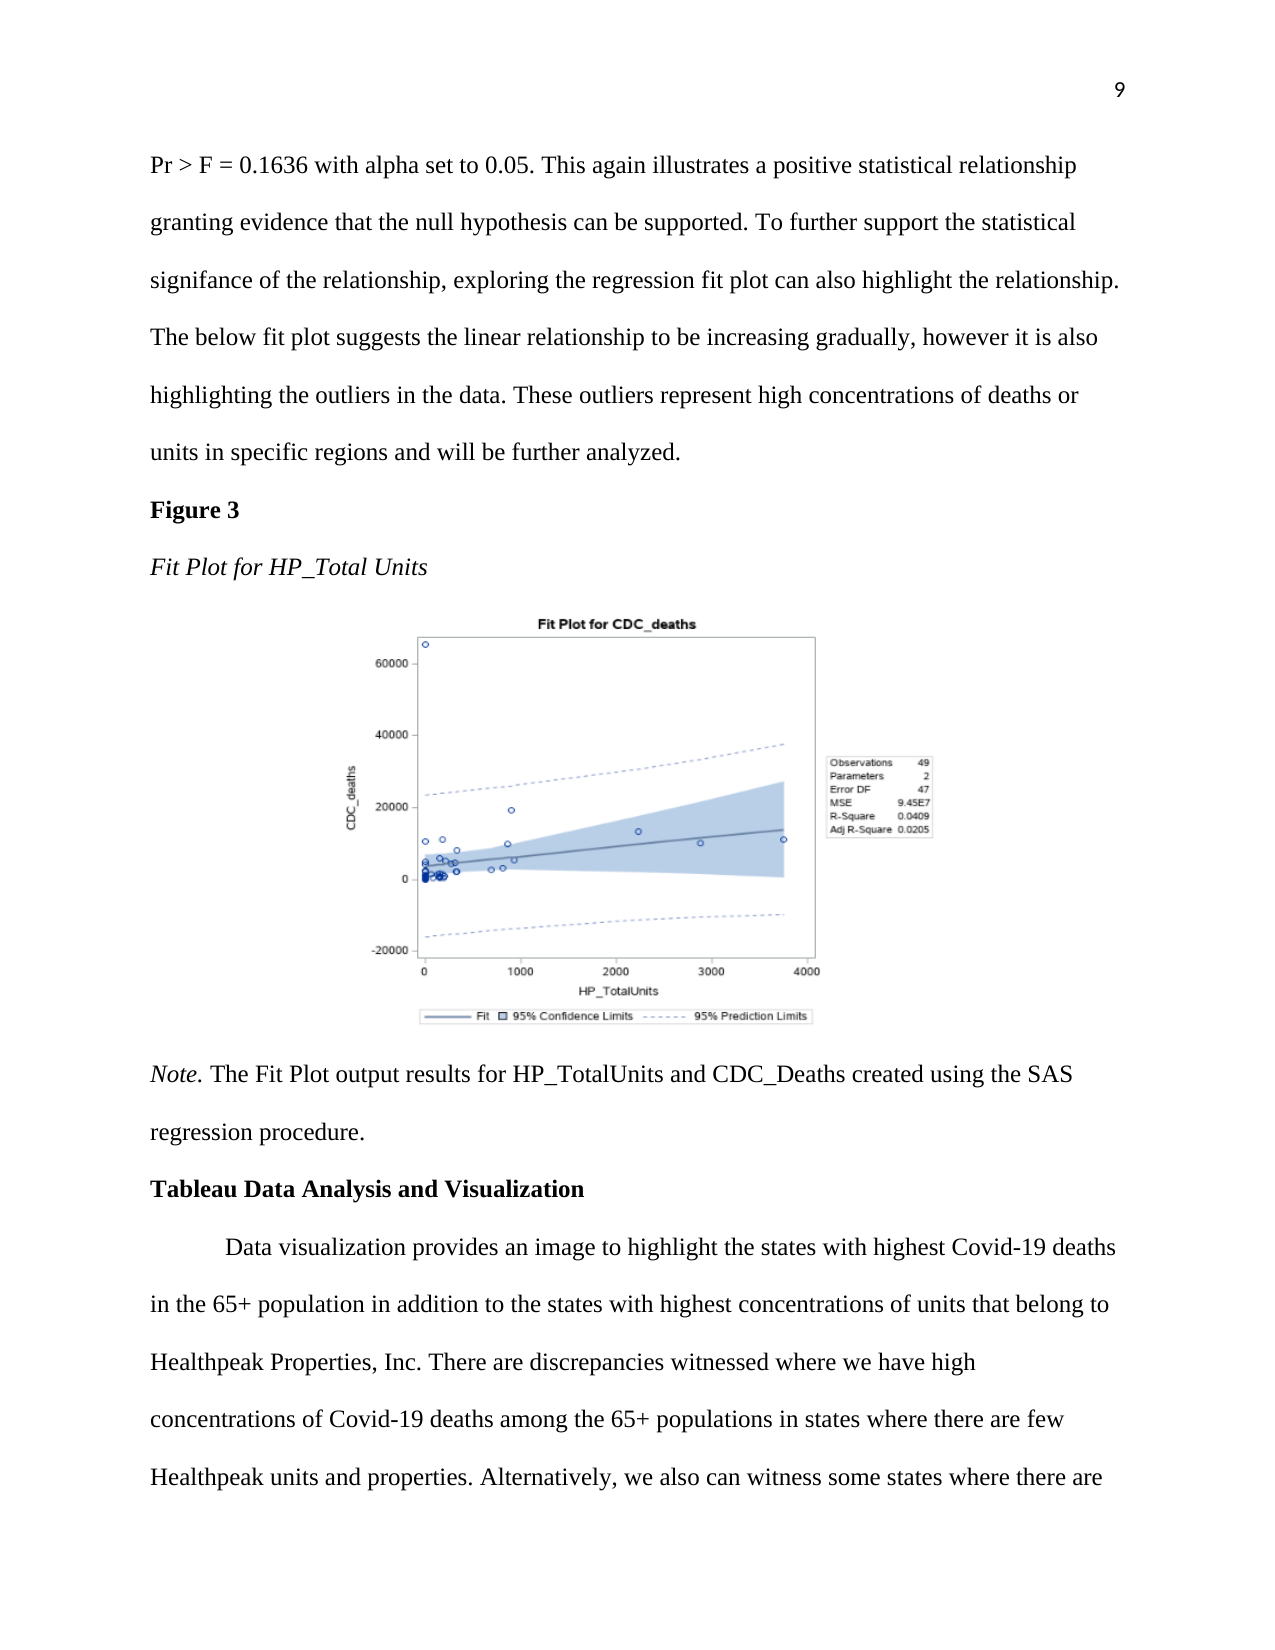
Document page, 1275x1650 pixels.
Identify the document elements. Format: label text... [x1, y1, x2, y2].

text Figure 3 [150, 495, 1125, 524]
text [150, 1232, 1125, 1490]
text Fit Plot for HP_Total Units [150, 552, 1125, 581]
text Tableau Data Analysis and Visualization [150, 1174, 1125, 1203]
text Note. The Fit Plot output results for HP_TotalUnits and CDC_Deaths created using the SAS regression procedure. [150, 1059, 1125, 1145]
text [150, 150, 1125, 466]
picture [336, 610, 939, 1031]
